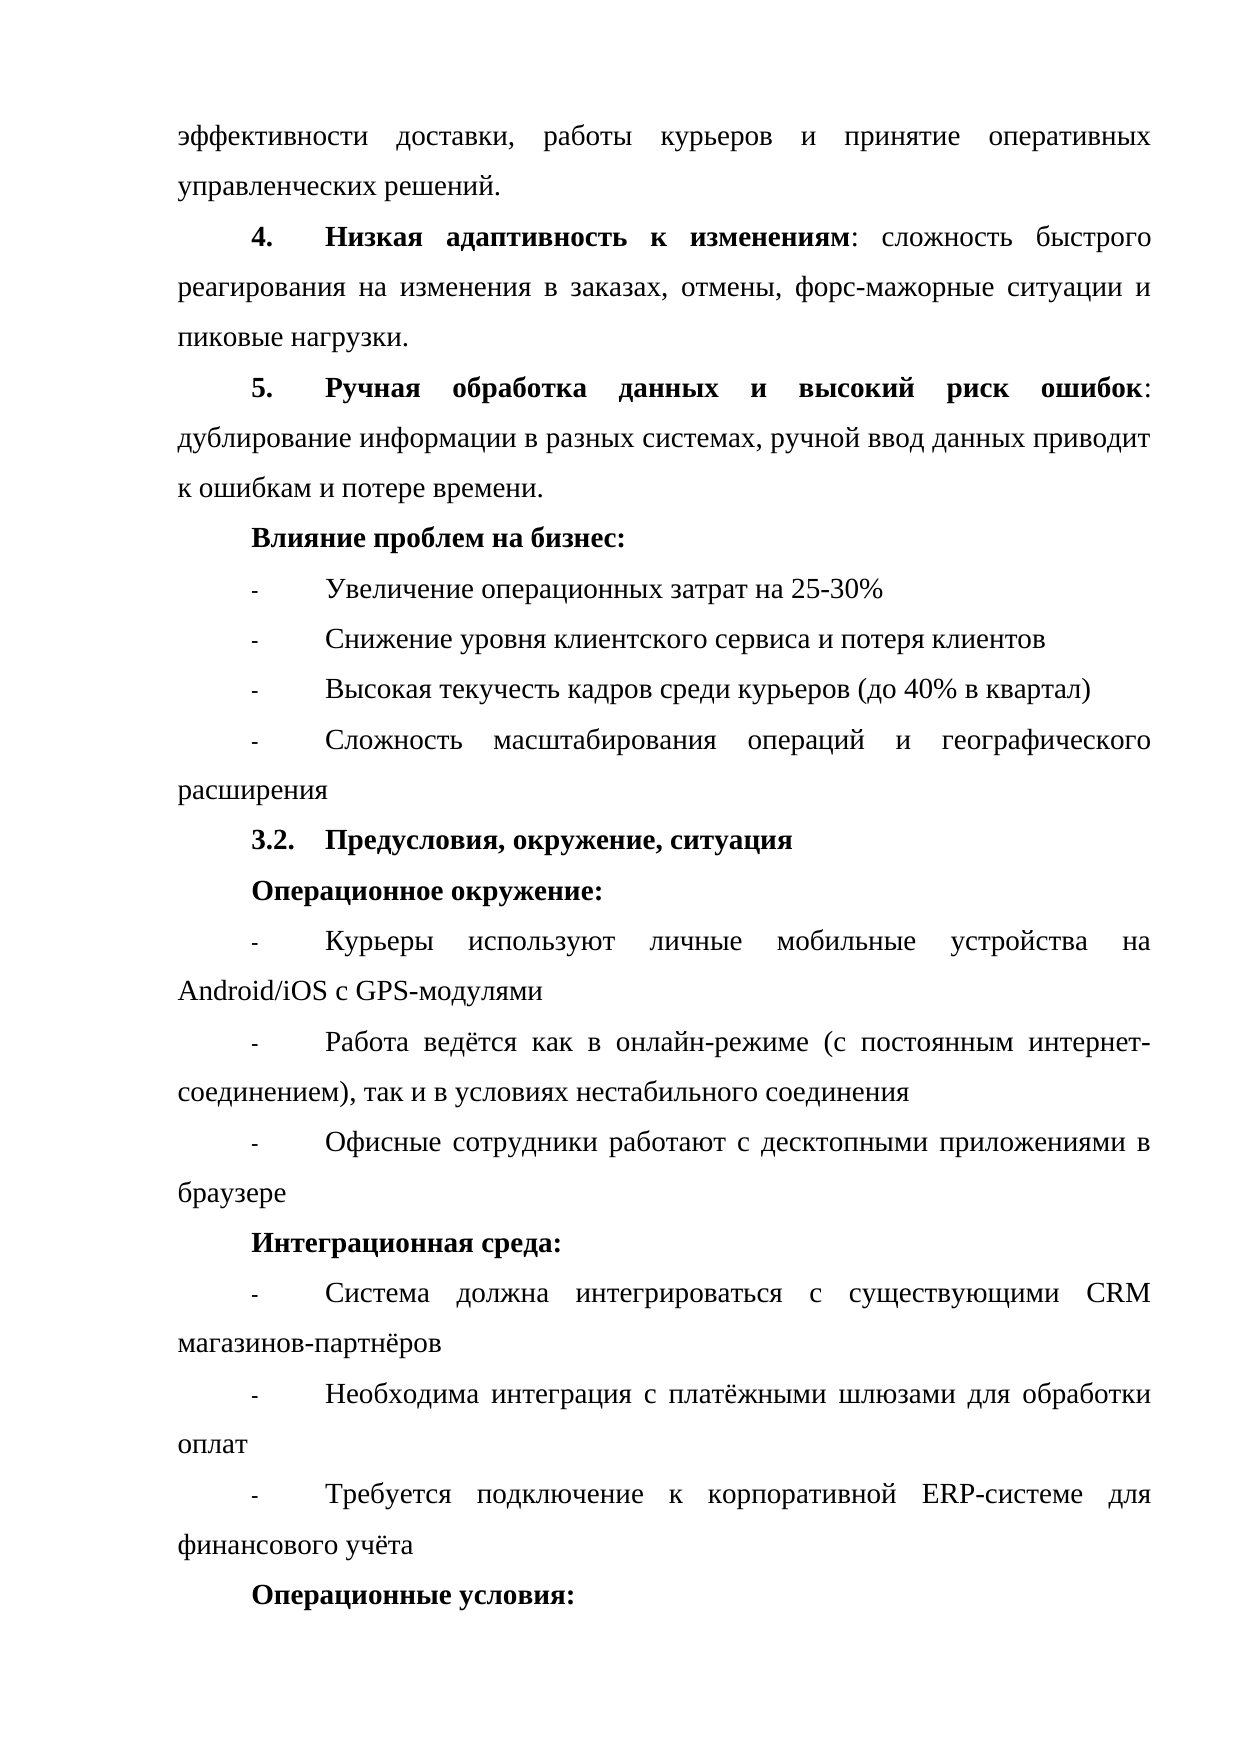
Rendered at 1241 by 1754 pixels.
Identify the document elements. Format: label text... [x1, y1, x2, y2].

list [177, 118, 1152, 202]
text Влияние проблем на бизнес: [177, 521, 1152, 554]
list Система должна интегрироваться с существующими CRM магазинов-партнёров [177, 1275, 1152, 1359]
list Сложность масштабирования операций и географического расширения [177, 722, 1152, 806]
list Увеличение операционных затрат на 25-30% [177, 571, 1152, 604]
text Интеграционная среда: [177, 1225, 1152, 1258]
subtitle Предусловия, окружение, ситуация [177, 822, 1152, 856]
text Операционные условия: [177, 1577, 1152, 1611]
list Офисные сотрудники работают с десктопными приложениями в браузере [177, 1124, 1152, 1208]
text Операционное окружение: [177, 873, 1152, 906]
list Ручная обработка данных и высокий риск ошибок: дублирование информации в разных системах, ручной ввод данных приводит к ошибкам и потере времени. [177, 370, 1152, 504]
list Низкая адаптивность к изменениям: сложность быстрого реагирования на изменения в заказах, отмены, форс-мажорные ситуации и пиковые нагрузки. [177, 219, 1152, 353]
list Требуется подключение к корпоративной ERP-системе для финансового учёта [177, 1477, 1152, 1560]
list Работа ведётся как в онлайн-режиме (с постоянным интернет-соединением), так и в условиях нестабильного соединения [177, 1024, 1152, 1108]
list Снижение уровня клиентского сервиса и потеря клиентов [177, 621, 1152, 655]
list Высокая текучесть кадров среди курьеров (до 40% в квартал) [177, 672, 1152, 705]
list Курьеры используют личные мобильные устройства на Android/iOS с GPS-модулями [177, 923, 1152, 1007]
list Необходима интеграция с платёжными шлюзами для обработки оплат [177, 1376, 1152, 1460]
